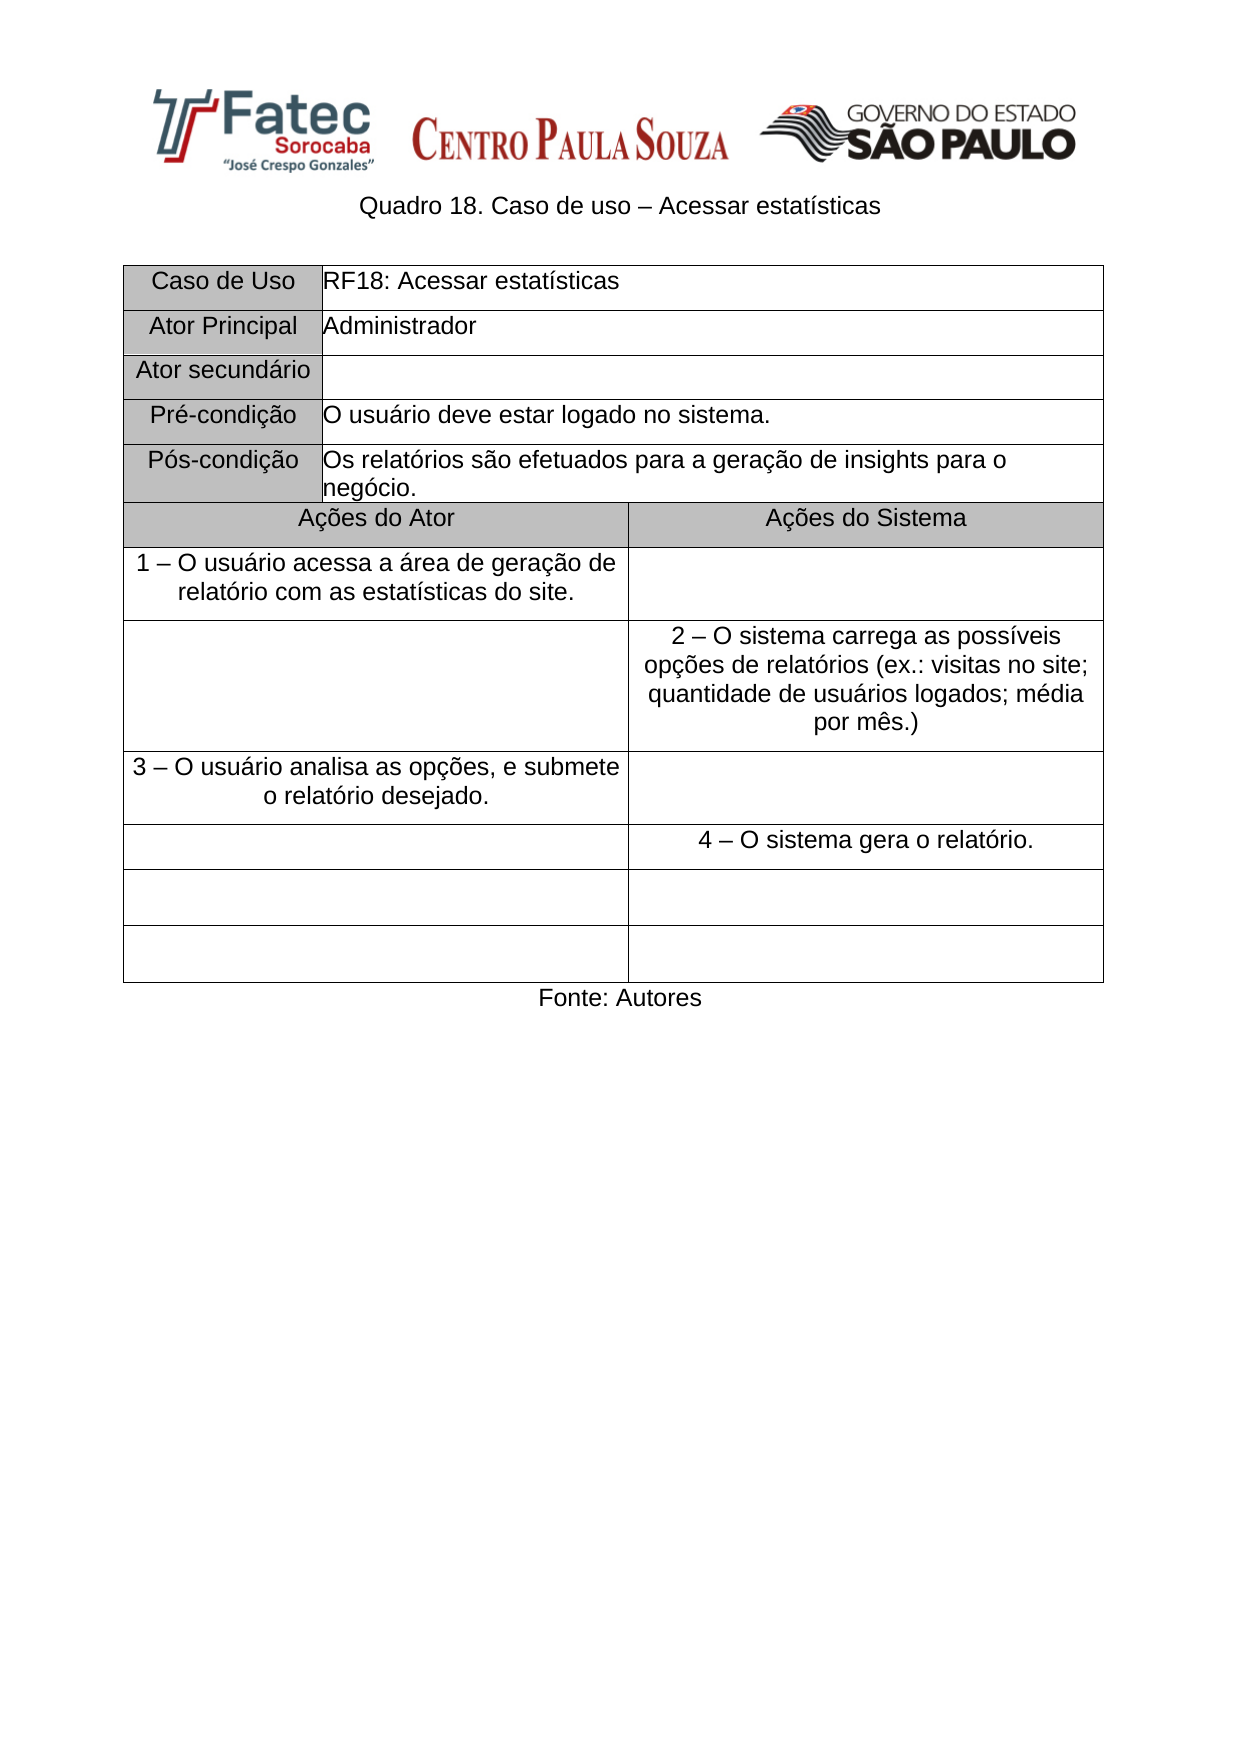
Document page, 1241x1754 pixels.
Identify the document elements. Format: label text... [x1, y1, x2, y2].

table_cell 1 – O usuário acessa a área de geração de relatório com as estatísticas do site. [124, 548, 628, 620]
table_header RF18: Acessar estatísticas [323, 266, 1103, 310]
text Quadro 18. Caso de uso – Acessar estatísticas [135, 191, 1105, 220]
table_cell [124, 621, 628, 751]
table_cell Administrador [323, 311, 1103, 354]
table_cell [124, 870, 628, 925]
table_cell [124, 926, 628, 982]
table_cell [629, 752, 1103, 824]
table_cell [629, 548, 1103, 620]
table_cell Ator secundário [124, 356, 322, 399]
table_cell Ações do Ator [124, 503, 628, 547]
table_cell O usuário deve estar logado no sistema. [323, 400, 1103, 444]
table_cell Os relatórios são efetuados para a geração de insights para o negócio. [323, 445, 1103, 502]
table_cell Ações do Sistema [629, 503, 1103, 547]
table_cell [629, 926, 1103, 982]
table_cell 4 – O sistema gera o relatório. [629, 825, 1103, 869]
text Fonte: Autores [135, 983, 1105, 1012]
table_cell [124, 825, 628, 869]
table_cell Pós-condição [124, 445, 322, 502]
table_cell [323, 356, 1103, 399]
table_header Caso de Uso [124, 266, 322, 310]
table_cell Pré-condição [124, 400, 322, 444]
table_cell 2 – O sistema carrega as possíveis opções de relatórios (ex.: visitas no site; quantidade de usuários logados; média por mês.) [629, 621, 1103, 751]
table_cell [629, 870, 1103, 925]
table_cell Ator Principal [124, 311, 322, 354]
table_cell 3 – O usuário analisa as opções, e submete o relatório desejado. [124, 752, 628, 824]
picture [135, 73, 1079, 191]
